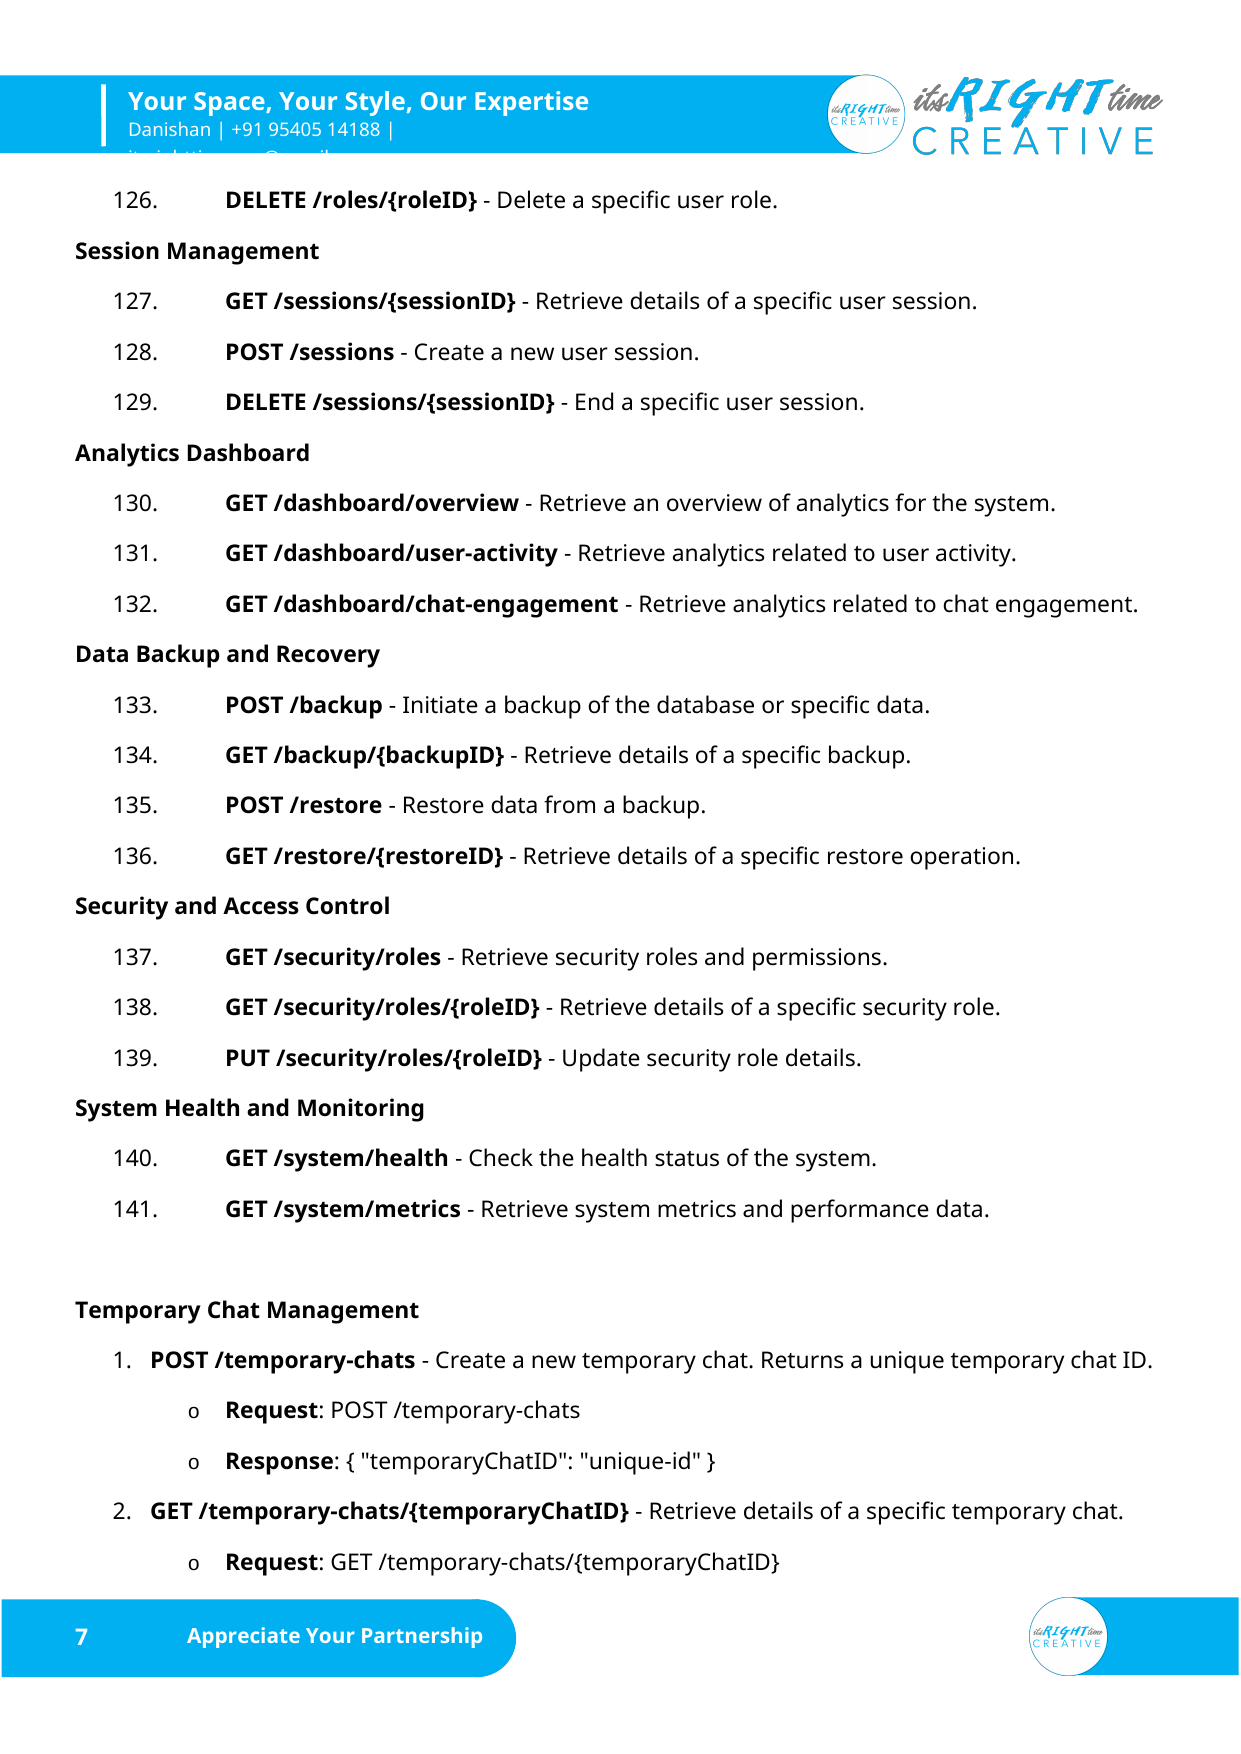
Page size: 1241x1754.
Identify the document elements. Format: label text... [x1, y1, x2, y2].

list PUT /security/roles/{roleID} - Update security role details. [112, 1041, 1165, 1073]
list GET /dashboard/chat-engagement - Retrieve analytics related to chat engagement. [112, 588, 1165, 619]
text Session Management [75, 235, 1165, 266]
list GET /dashboard/overview - Retrieve an overview of analytics for the system. [112, 487, 1165, 518]
list DELETE /sessions/{sessionID} - End a specific user session. [112, 386, 1165, 417]
list GET /dashboard/user-activity - Retrieve analytics related to user activity. [112, 537, 1165, 568]
text Security and Access Control [75, 890, 1165, 921]
picture [826, 73, 1166, 157]
list GET /system/metrics - Retrieve system metrics and performance data. [112, 1193, 1165, 1224]
list POST /backup - Initiate a backup of the database or specific data. [112, 688, 1165, 720]
list Request: POST /temporary-chats [187, 1394, 1165, 1426]
list POST /temporary-chats - Create a new temporary chat. Returns a unique temporary chat ID. [112, 1344, 1165, 1375]
list GET /restore/{restoreID} - Retrieve details of a specific restore operation. [112, 840, 1165, 871]
text System Health and Monitoring [75, 1092, 1165, 1123]
list POST /restore - Restore data from a backup. [112, 789, 1165, 821]
list Request: GET /temporary-chats/{temporaryChatID} [187, 1546, 1165, 1577]
list Response: { "temporaryChatID": "unique-id" } [187, 1445, 1165, 1476]
list POST /sessions - Create a new user session. [112, 336, 1165, 367]
list GET /security/roles/{roleID} - Retrieve details of a specific security role. [112, 991, 1165, 1022]
text Temporary Chat Management [75, 1293, 1165, 1325]
list GET /temporary-chats/{temporaryChatID} - Retrieve details of a specific temporary chat. [112, 1495, 1165, 1526]
picture [1025, 1597, 1106, 1676]
text Analytics Dashboard [75, 436, 1165, 468]
list GET /security/roles - Retrieve security roles and permissions. [112, 941, 1165, 972]
text Data Backup and Recovery [75, 638, 1165, 669]
list GET /system/health - Check the health status of the system. [112, 1142, 1165, 1173]
list DELETE /roles/{roleID} - Delete a specific user role. [112, 184, 1165, 216]
list GET /sessions/{sessionID} - Retrieve details of a specific user session. [112, 285, 1165, 316]
list GET /backup/{backupID} - Retrieve details of a specific backup. [112, 739, 1165, 770]
